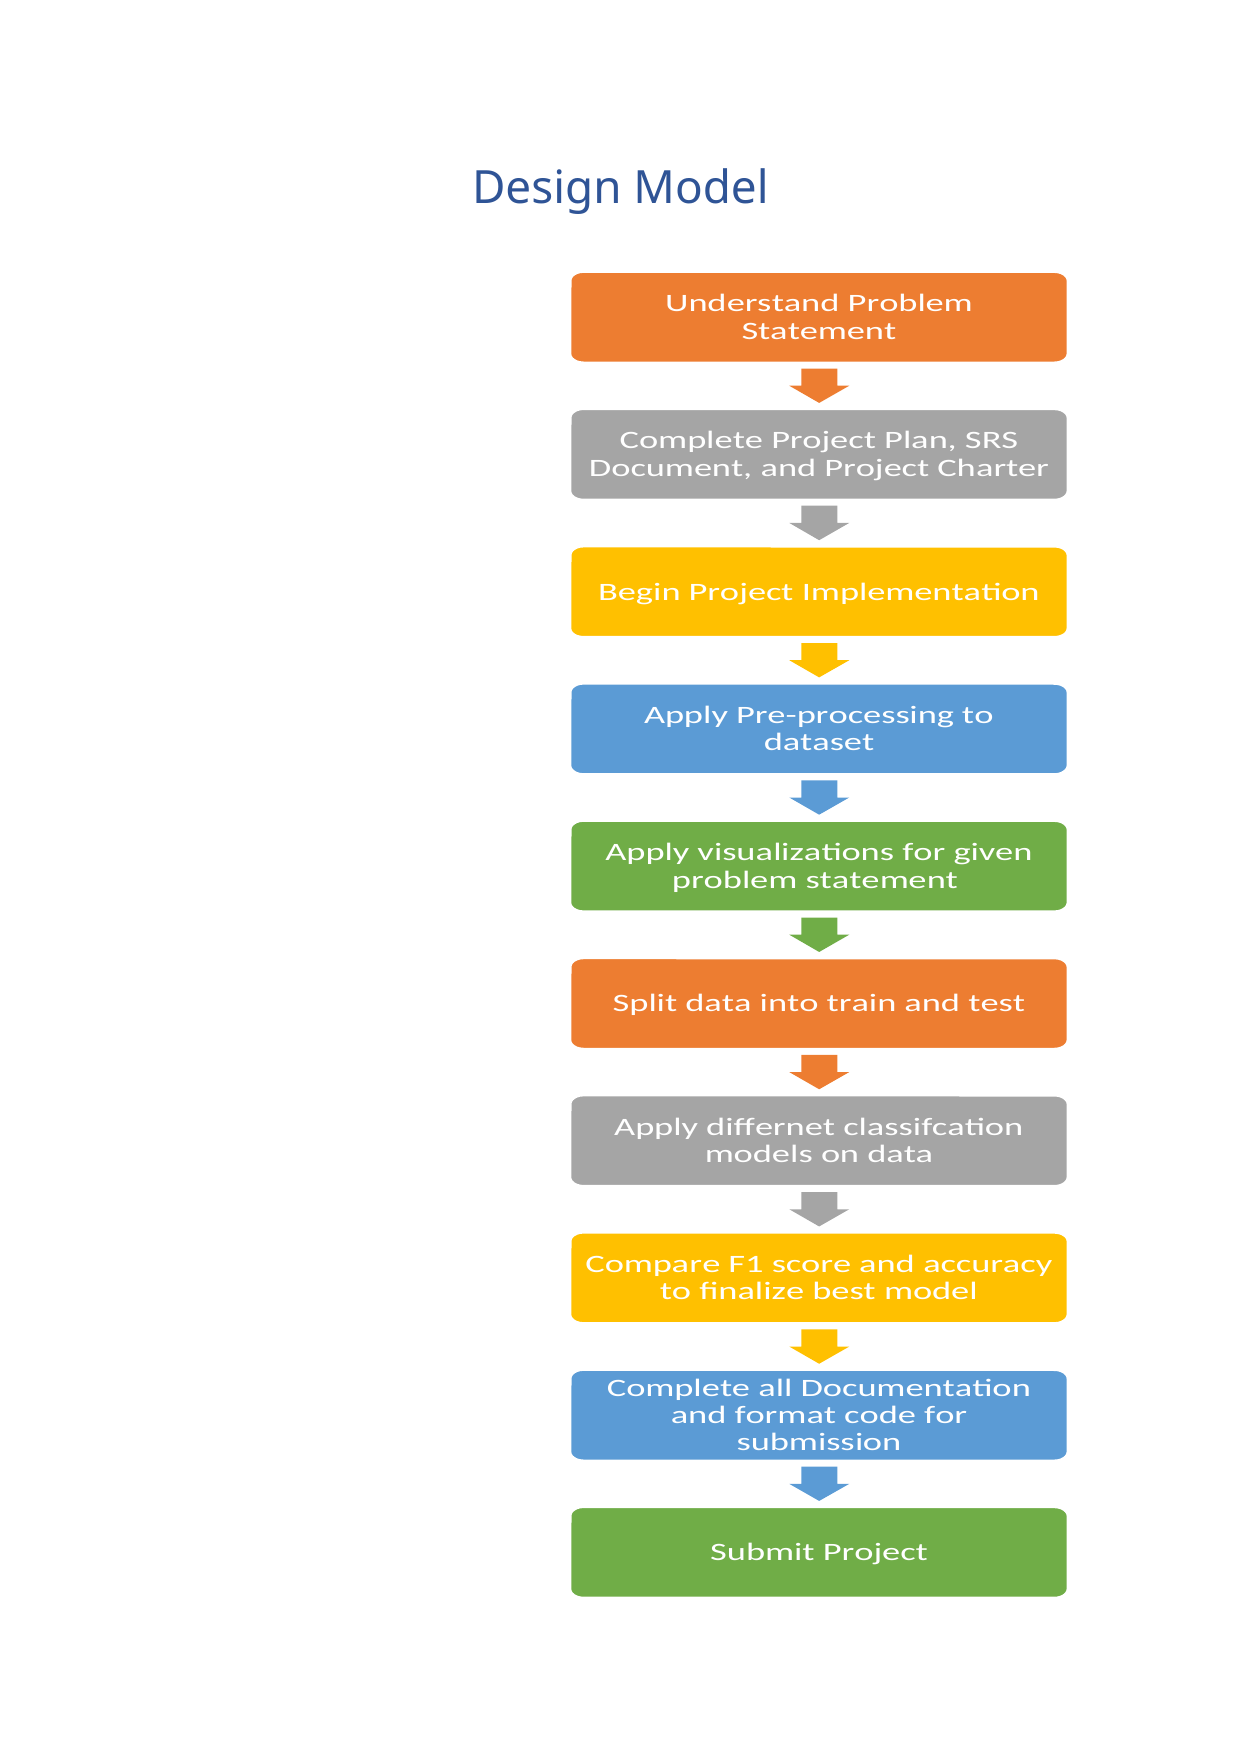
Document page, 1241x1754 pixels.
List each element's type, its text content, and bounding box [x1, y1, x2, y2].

subtitle Design Model [150, 154, 1090, 217]
